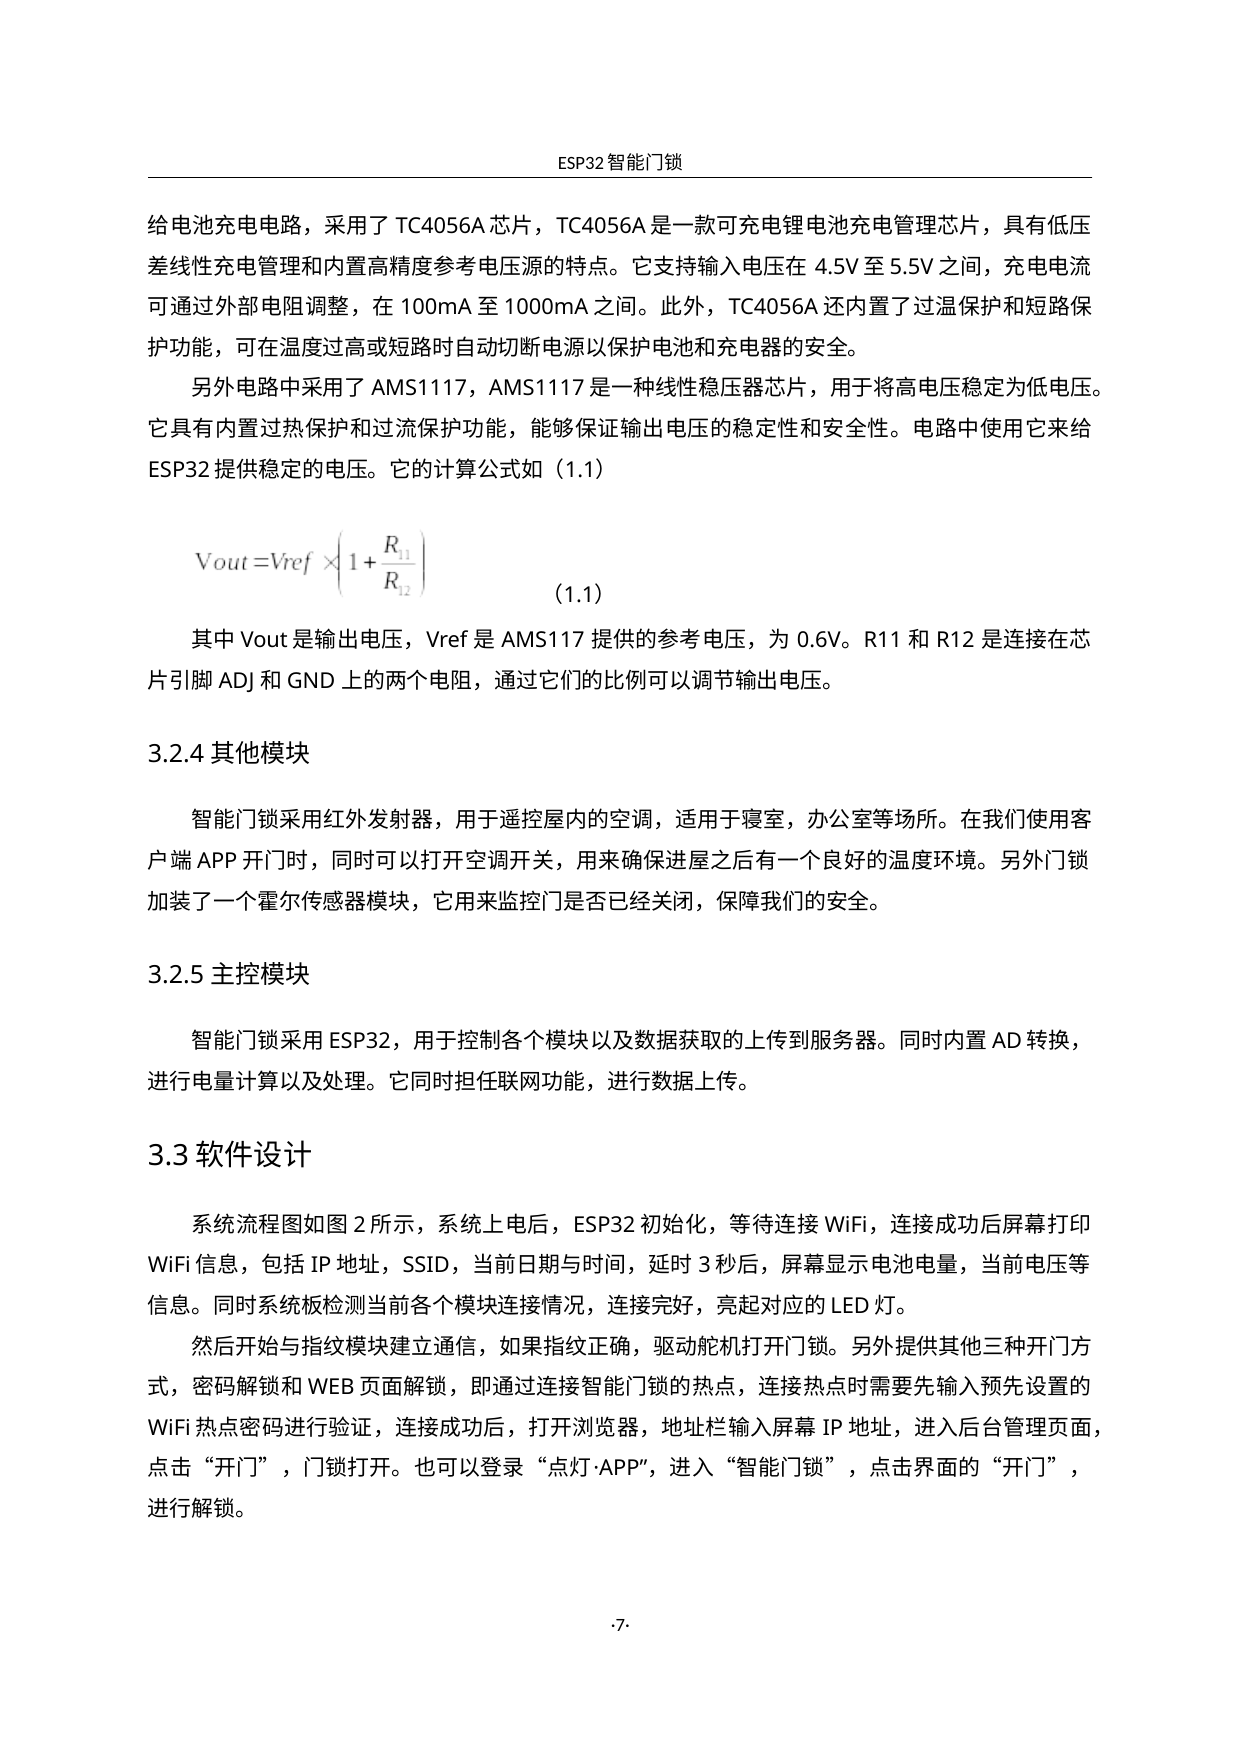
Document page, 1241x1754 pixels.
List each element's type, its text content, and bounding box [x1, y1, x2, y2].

text 系统流程图如图2所示，系统上电后，ESP32初始化，等待连接WiFi，连接成功后屏幕打印WiFi信息，包括IP地址，SSID，当前日期与时间，延时3秒后，屏幕显示电池电量，当前电压等信息。同时系统板检测当前各个模块连接情况，连接完好，亮起对应的LED灯。 [148, 1207, 1092, 1320]
text （1.1） [148, 524, 1092, 622]
text 另外电路中采用了AMS1117，AMS1117是一种线性稳压器芯片，用于将高电压稳定为低电压。它具有内置过热保护和过流保护功能，能够保证输出电压的稳定性和安全性。电路中使用它来给ESP32提供稳定的电压。它的计算公式如（1.1） [148, 370, 1092, 484]
subtitle 3.2.5 主控模块 [148, 940, 1092, 1005]
text 其中Vout是输出电压，Vref 是 AMS117 提供的参考电压，为 0.6V。R11 和 R12 是连接在芯片引脚 ADJ 和 GND 上的两个电阻，通过它们的比例可以调节输出电压。 [148, 622, 1092, 695]
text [148, 208, 1092, 362]
text 然后开始与指纹模块建立通信，如果指纹正确，驱动舵机打开门锁。另外提供其他三种开门方式，密码解锁和WEB页面解锁，即通过连接智能门锁的热点，连接热点时需要先输入预先设置的WiFi热点密码进行验证，连接成功后，打开浏览器，地址栏输入屏幕IP地址，进入后台管理页面，点击“开门”，门锁打开。也可以登录“点灯·APP”，进入“智能门锁”，点击界面的“开门”，进行解锁。 [148, 1328, 1092, 1523]
text 智能门锁采用ESP32，用于控制各个模块以及数据获取的上传到服务器。同时内置AD转换，进行电量计算以及处理。它同时担任联网功能，进行数据上传。 [148, 1023, 1092, 1096]
text 智能门锁采用红外发射器，用于遥控屋内的空调，适用于寝室，办公室等场所。在我们使用客户端APP开门时，同时可以打开空调开关，用来确保进屋之后有一个良好的温度环境。另外门锁加装了一个霍尔传感器模块，它用来监控门是否已经关闭，保障我们的安全。 [148, 802, 1092, 916]
subtitle 3.2.4 其他模块 [148, 719, 1092, 784]
subtitle 3.3 软件设计 [148, 1120, 1092, 1185]
